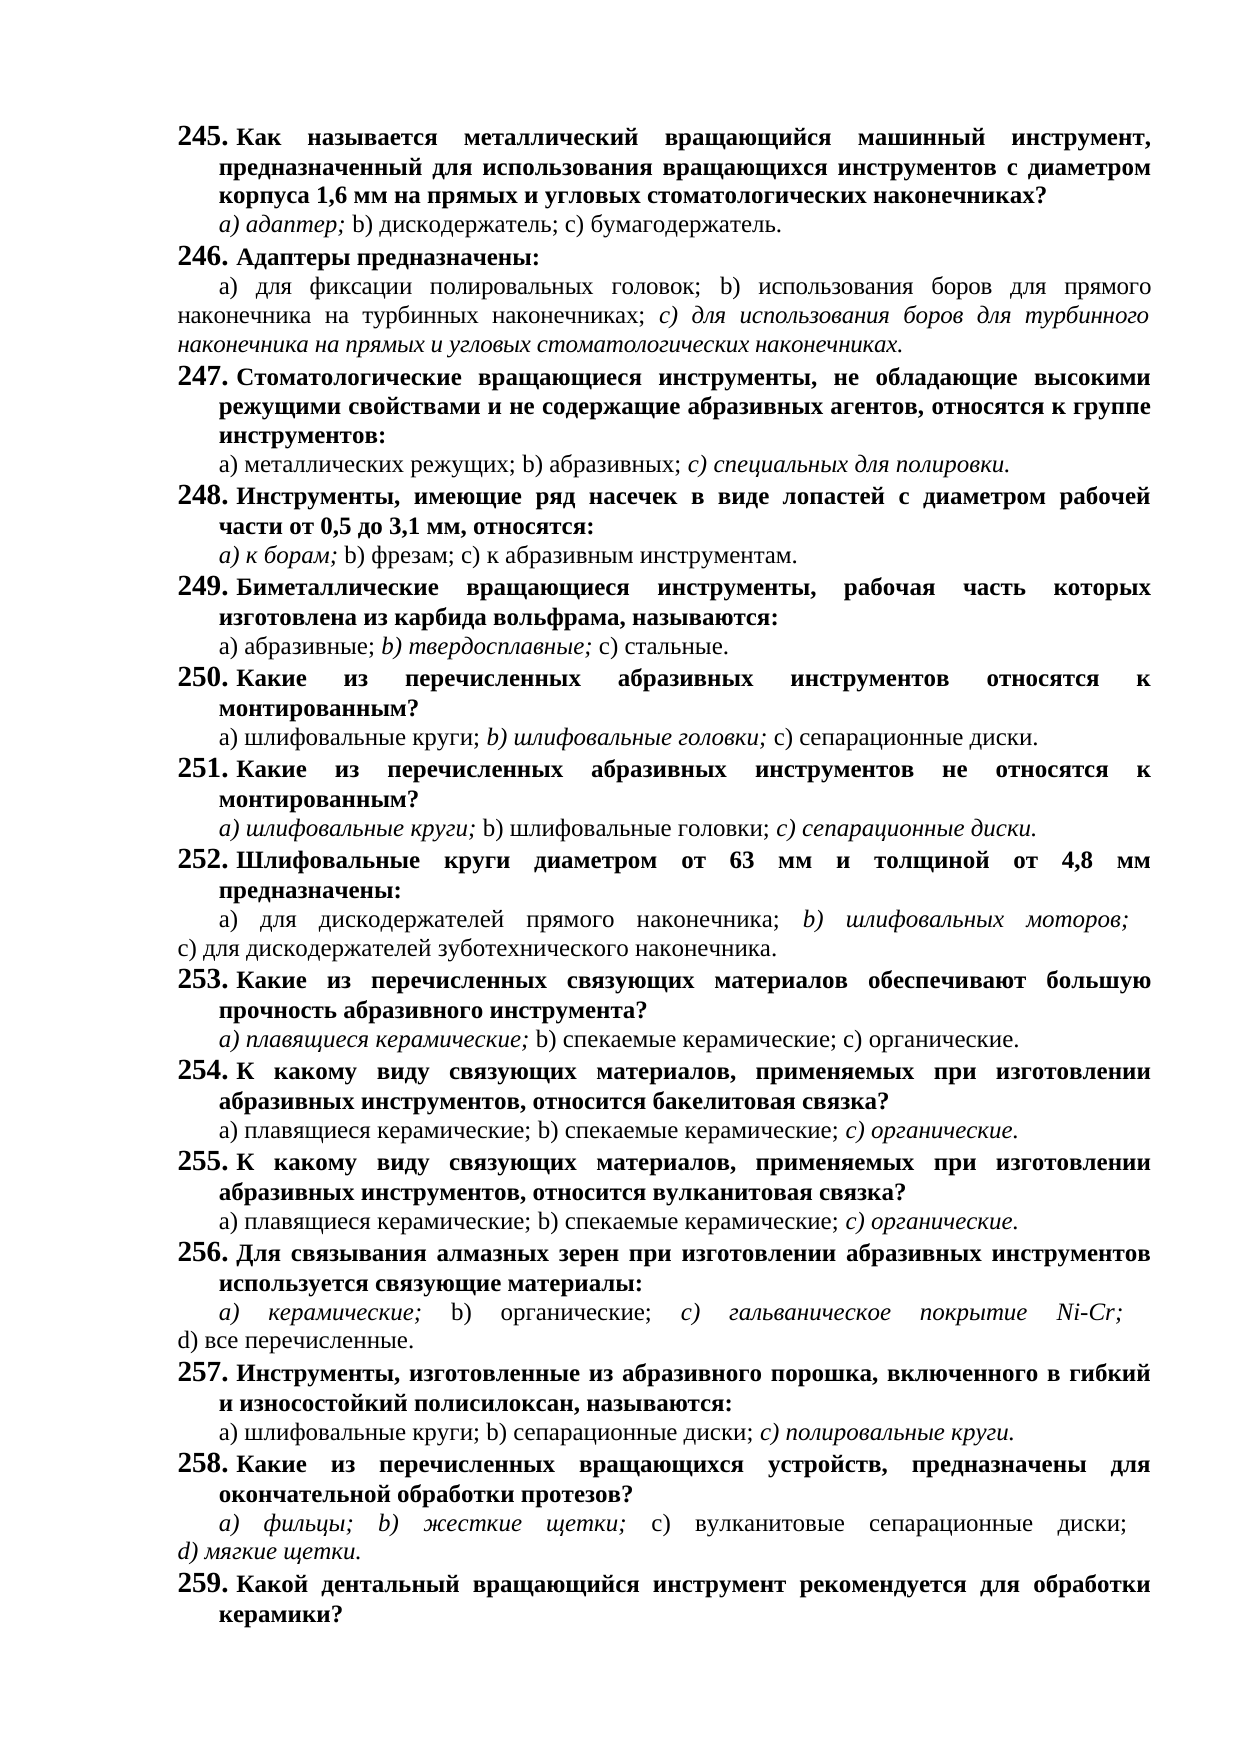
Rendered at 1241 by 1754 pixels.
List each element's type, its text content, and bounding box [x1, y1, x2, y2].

list Стоматологические вращающиеся инструменты, не обладающие высокими режущими свойствами и не содержащие абразивных агентов, относятся к группе инструментов: [177, 358, 1152, 449]
list а) шлифовальные круги; b) шлифовальные головки; с) сепарационные диски. [177, 813, 1152, 842]
list а) шлифовальные круги; b) сепарационные диски; с) полировальные круги. [177, 1417, 1152, 1445]
list К какому виду связующих материалов, применяемых при изготовлении абразивных инструментов, относится бакелитовая связка? [177, 1052, 1152, 1115]
list а) для фиксации полировальных головок; b) использования боров для прямого наконечника на турбинных наконечниках; с) для использования боров для турбинного наконечника на прямых и угловых стоматологических наконечниках. [177, 271, 1152, 358]
list а) металлических режущих; b) абразивных; с) специальных для полировки. [177, 449, 1152, 477]
list а) плавящиеся керамические; b) спекаемые керамические; с) органические. [177, 1115, 1152, 1143]
list Какие из перечисленных вращающихся устройств, предназначены для окончательной обработки протезов? [177, 1445, 1152, 1508]
list К какому виду связующих материалов, применяемых при изготовлении абразивных инструментов, относится вулканитовая связка? [177, 1143, 1152, 1206]
list а) для дискодержателей прямого наконечника; b) шлифовальных моторов; с) для дискодержателей зуботехнического наконечника. [177, 904, 1152, 961]
list a) керамические; b) органические; c) гальваническое покрытие Ni-Cr; d) все перечисленные. [177, 1297, 1152, 1354]
list Какие из перечисленных абразивных инструментов относятся к монтированным? [177, 659, 1152, 722]
list Биметаллические вращающиеся инструменты, рабочая часть которых изготовлена из карбида вольфрама, называются: [177, 568, 1152, 631]
list Как называется металлический вращающийся машинный инструмент, предназначенный для использования вращающихся инструментов с диаметром корпуса на прямых и угловых стоматологических наконечниках? [177, 118, 1152, 209]
list а) шлифовальные круги; b) шлифовальные головки; с) сепарационные диски. [177, 722, 1152, 751]
list а) плавящиеся керамические; b) спекаемые керамические; с) органические. [177, 1206, 1152, 1234]
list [177, 1565, 1152, 1627]
list Инструменты, имеющие ряд насечек в виде лопастей с диаметром рабочей части от 0,5 до , относятся: [177, 477, 1152, 540]
list а) адаптер; b) дискодержатель; с) бумагодержатель. [177, 209, 1152, 238]
list Для связывания алмазных зерен при изготовлении абразивных инструментов используется связующие материалы: [177, 1234, 1152, 1297]
list а) фильцы; b) жесткие щетки; с) вулканитовые сепарационные диски; d) мягкие щетки. [177, 1508, 1152, 1565]
list а) к борам; b) фрезам; с) к абразивным инструментам. [177, 540, 1152, 568]
list Инструменты, изготовленные из абразивного порошка, включенного в гибкий и износостойкий полисилоксан, называются: [177, 1354, 1152, 1417]
list Какие из перечисленных связующих материалов обеспечивают большую прочность абразивного инструмента? [177, 961, 1152, 1024]
list Какие из перечисленных абразивных инструментов не относятся к монтированным? [177, 751, 1152, 813]
list а) абразивные; b) твердосплавные; с) стальные. [177, 631, 1152, 659]
list Адаптеры предназначены: [177, 238, 1152, 271]
list а) плавящиеся керамические; b) спекаемые керамические; с) органические. [177, 1024, 1152, 1052]
list Шлифовальные круги диаметром от и толщиной от предназначены: [177, 842, 1152, 904]
